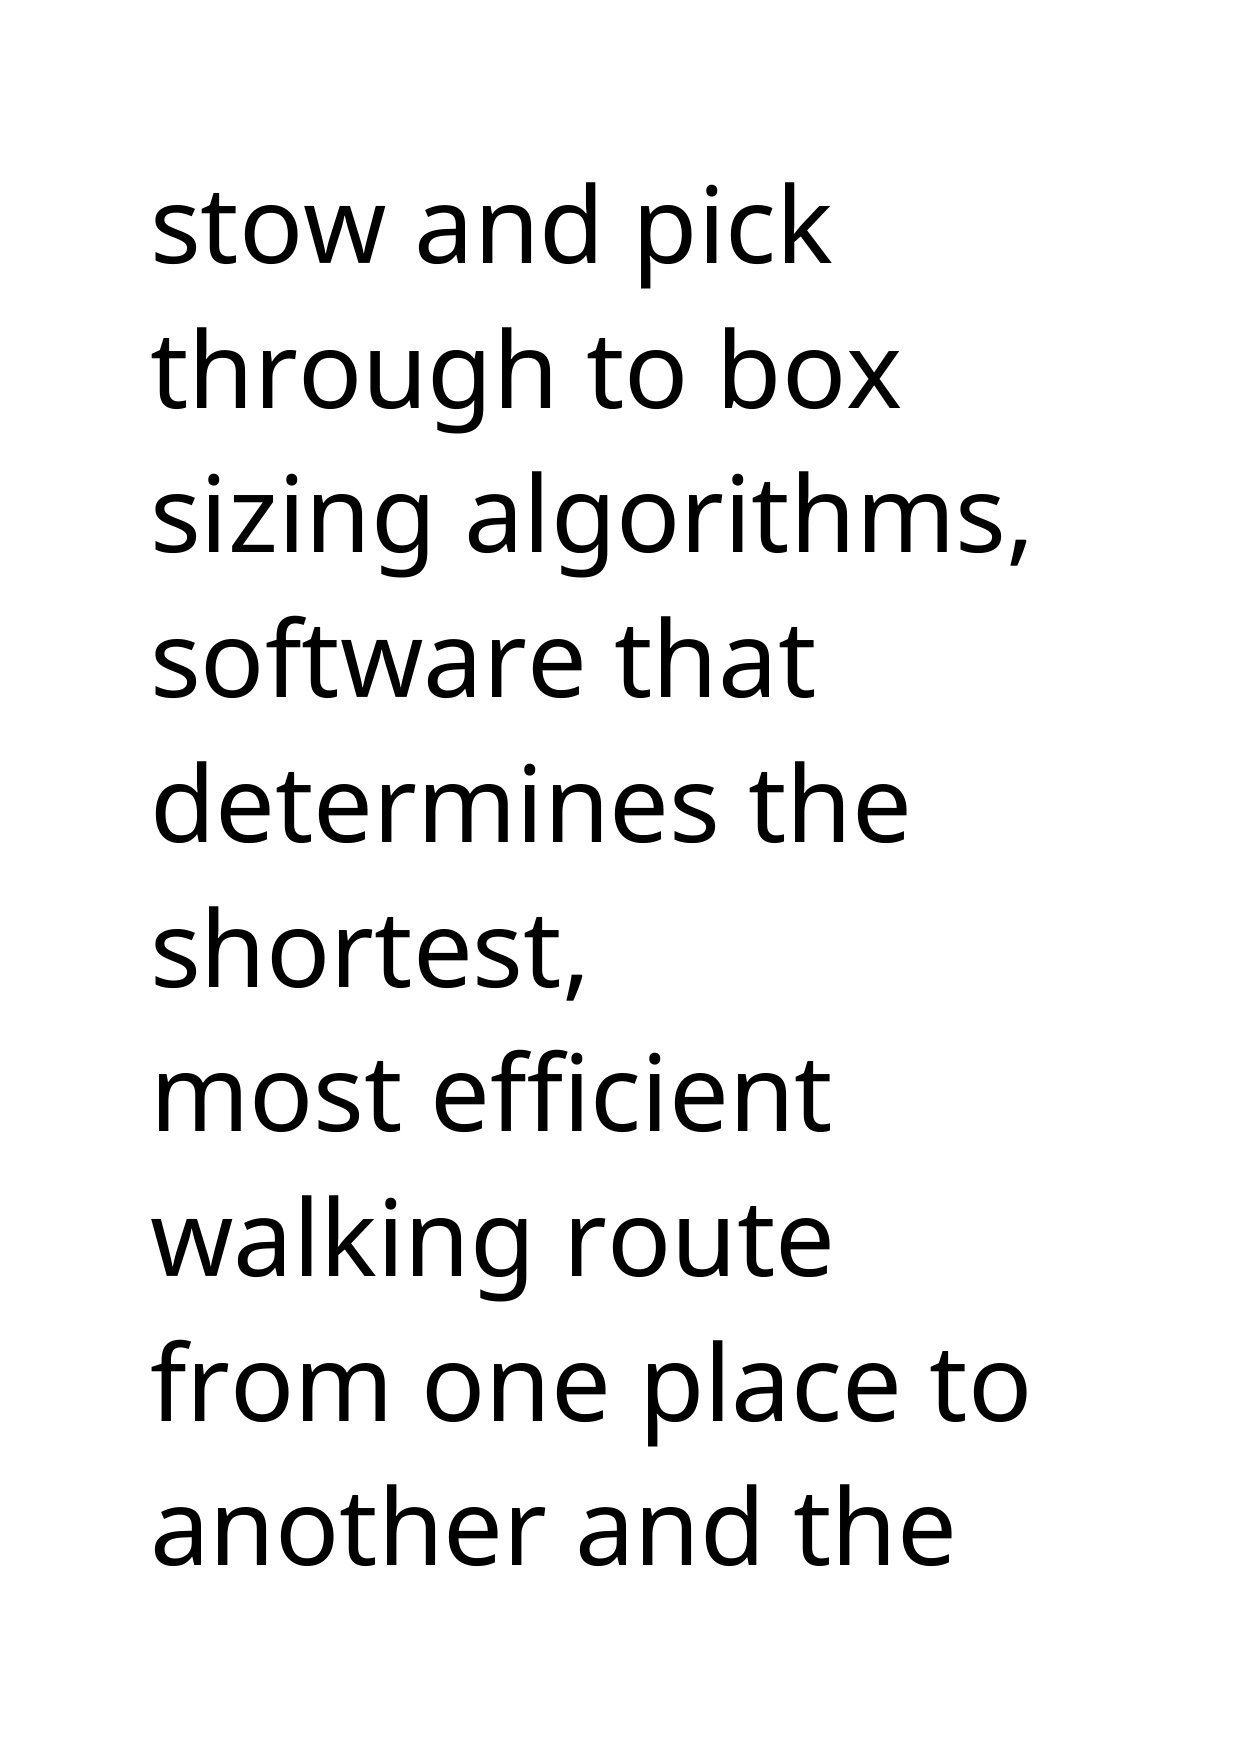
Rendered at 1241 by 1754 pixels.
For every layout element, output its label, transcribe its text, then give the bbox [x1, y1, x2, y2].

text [150, 1018, 1090, 1597]
text stow and pick through to box sizing algorithms, software that determines the shortest, [150, 150, 1090, 1018]
